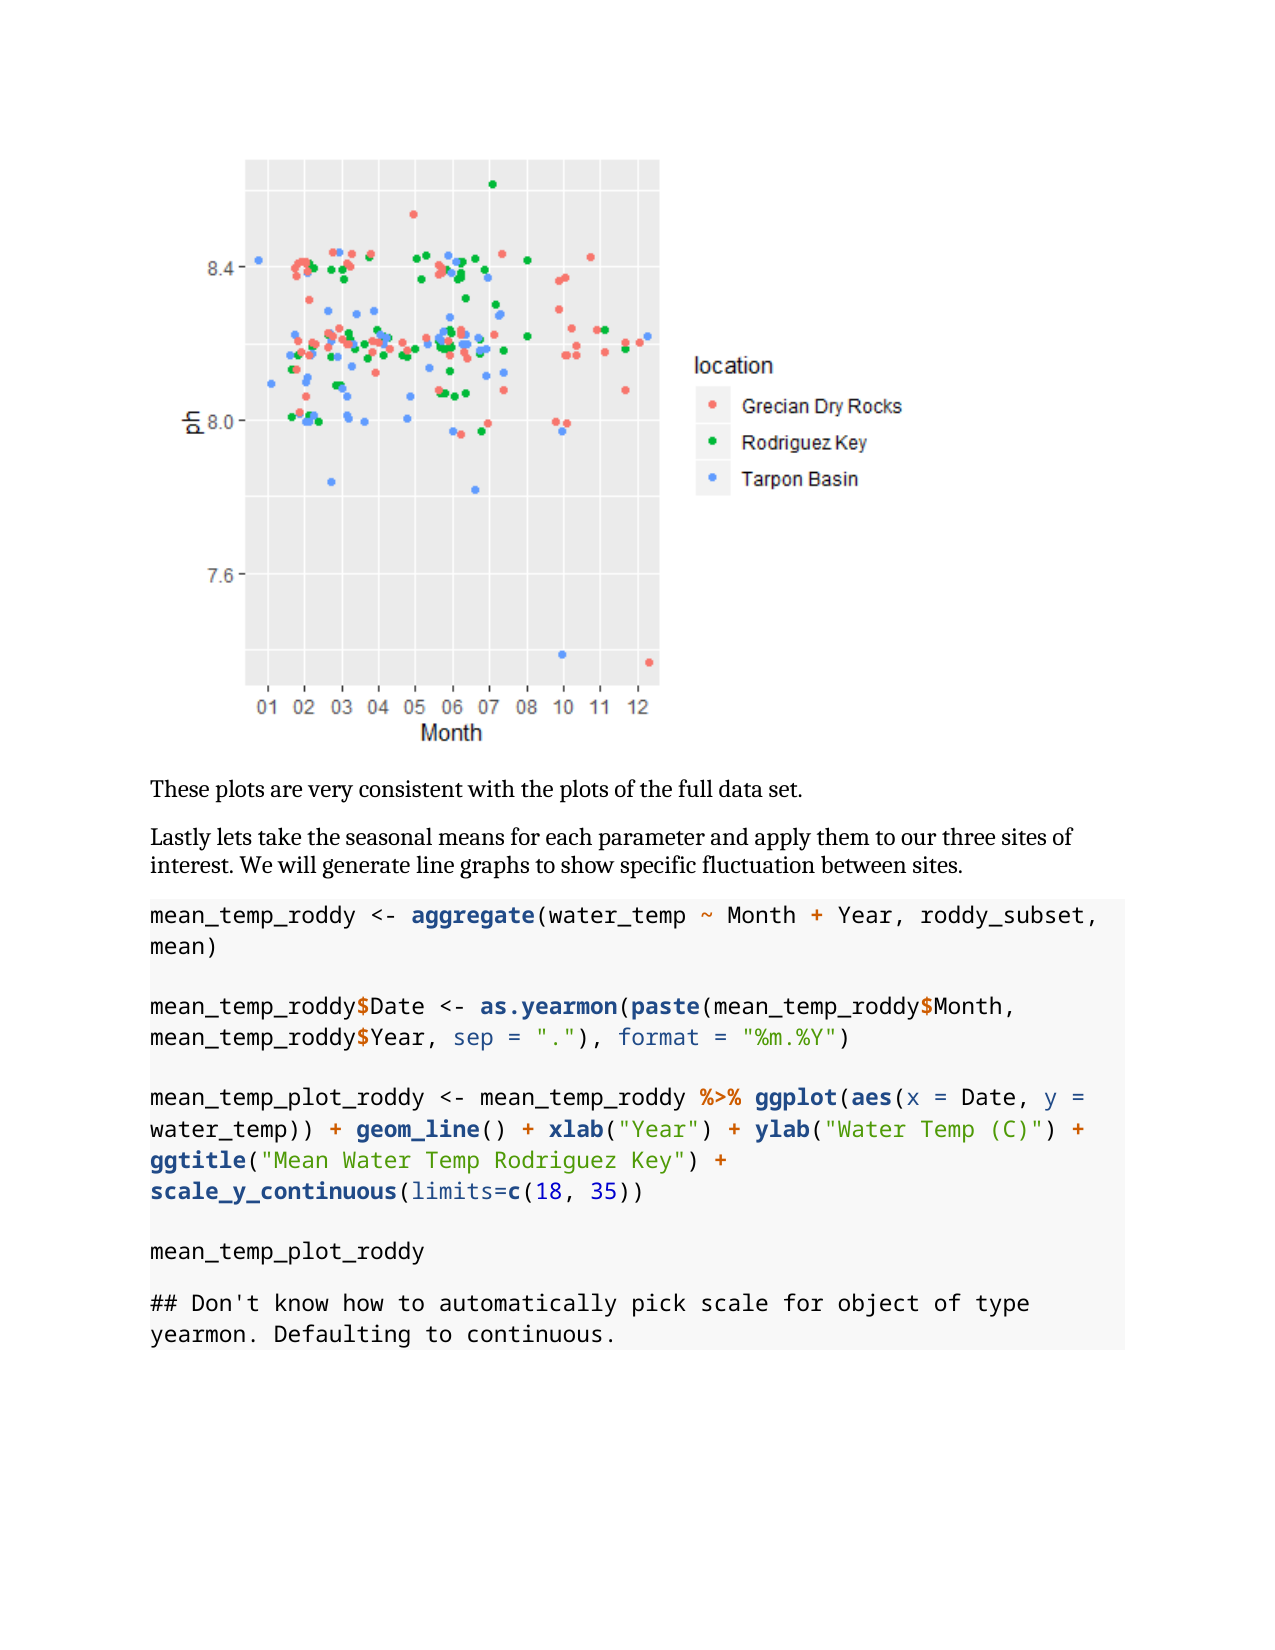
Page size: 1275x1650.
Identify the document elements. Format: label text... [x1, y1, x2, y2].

text Lastly lets take the seasonal means for each parameter and apply them to our three sites of interest. We will generate line graphs to show specific fluctuation between sites. [150, 823, 1125, 880]
text These plots are very consistent with the plots of the full data set. [150, 775, 1125, 804]
picture [168, 150, 927, 757]
text ## Don't know how to automatically pick scale for object of type yearmon. Defaulting to continuous. [150, 1287, 1125, 1350]
text mean_temp_roddy <- aggregate(water_temp ~ Month + Year, roddy_subset, mean) mean_temp_roddy$Date <- as.yearmon(paste(mean_temp_roddy$Month, mean_temp_roddy$Year, sep = "."), format = "%m.%Y") mean_temp_plot_roddy <- mean_temp_roddy %>% ggplot(aes(x = Date, y = water_temp)) + geom_line() + xlab("Year") + ylab("Water Temp (C)") + ggtitle("Mean Water Temp Rodriguez Key") + scale_y_continuous(limits=c(18, 35)) mean_temp_plot_roddy [150, 899, 1125, 1266]
